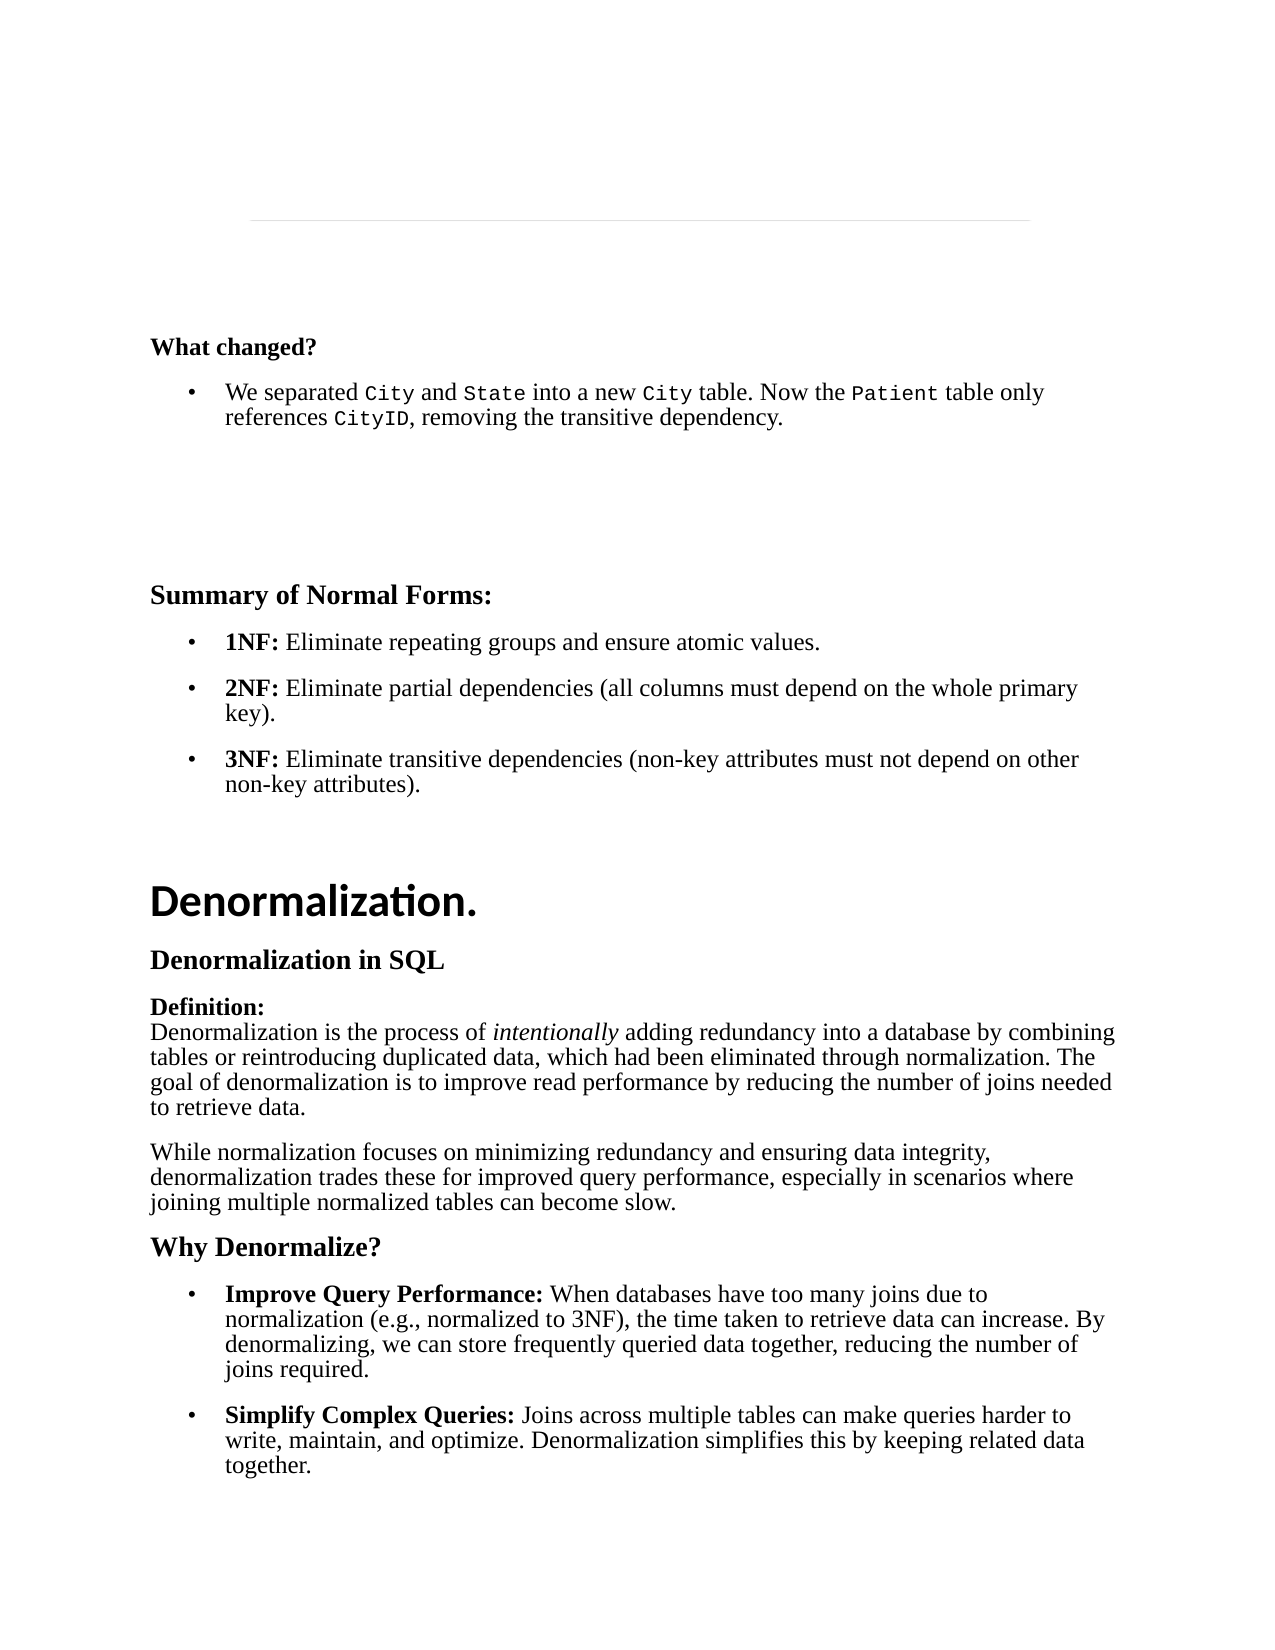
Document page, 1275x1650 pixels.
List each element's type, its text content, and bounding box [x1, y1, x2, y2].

text Summary of Normal Forms: [150, 585, 1125, 610]
list Improve Query Performance: When databases have too many joins due to normalization (e.g., normalized to 3NF), the time taken to retrieve data can increase. By denormalizing, we can store frequently queried data together, reducing the number of joins required. [187, 1282, 1125, 1382]
text Denormalization. [150, 895, 1125, 922]
text What changed? [150, 335, 1125, 360]
list 3NF: Eliminate transitive dependencies (non-key attributes must not depend on other non-key attributes). [187, 747, 1125, 797]
list Simplify Complex Queries: Joins across multiple tables can make queries harder to write, maintain, and optimize. Denormalization simplifies this by keeping related data together. [187, 1403, 1125, 1478]
text Definition: Denormalization is the process of intentionally adding redundancy into a database by combining tables or reintroducing duplicated data, which had been eliminated through normalization. The goal of denormalization is to improve read performance by reducing the number of joins needed to retrieve data. [150, 995, 1125, 1120]
list We separated City and State into a new City table. Now the Patient table only references CityID, removing the transitive dependency. [187, 381, 1125, 431]
list 1NF: Eliminate repeating groups and ensure atomic values. [187, 631, 1125, 656]
list 2NF: Eliminate partial dependencies (all columns must depend on the whole primary key). [187, 676, 1125, 726]
text Why Denormalize? [150, 1237, 1125, 1262]
text While normalization focuses on minimizing redundancy and ensuring data integrity, denormalization trades these for improved query performance, especially in scenarios where joining multiple normalized tables can become slow. [150, 1141, 1125, 1216]
text Denormalization in SQL [150, 949, 1125, 974]
